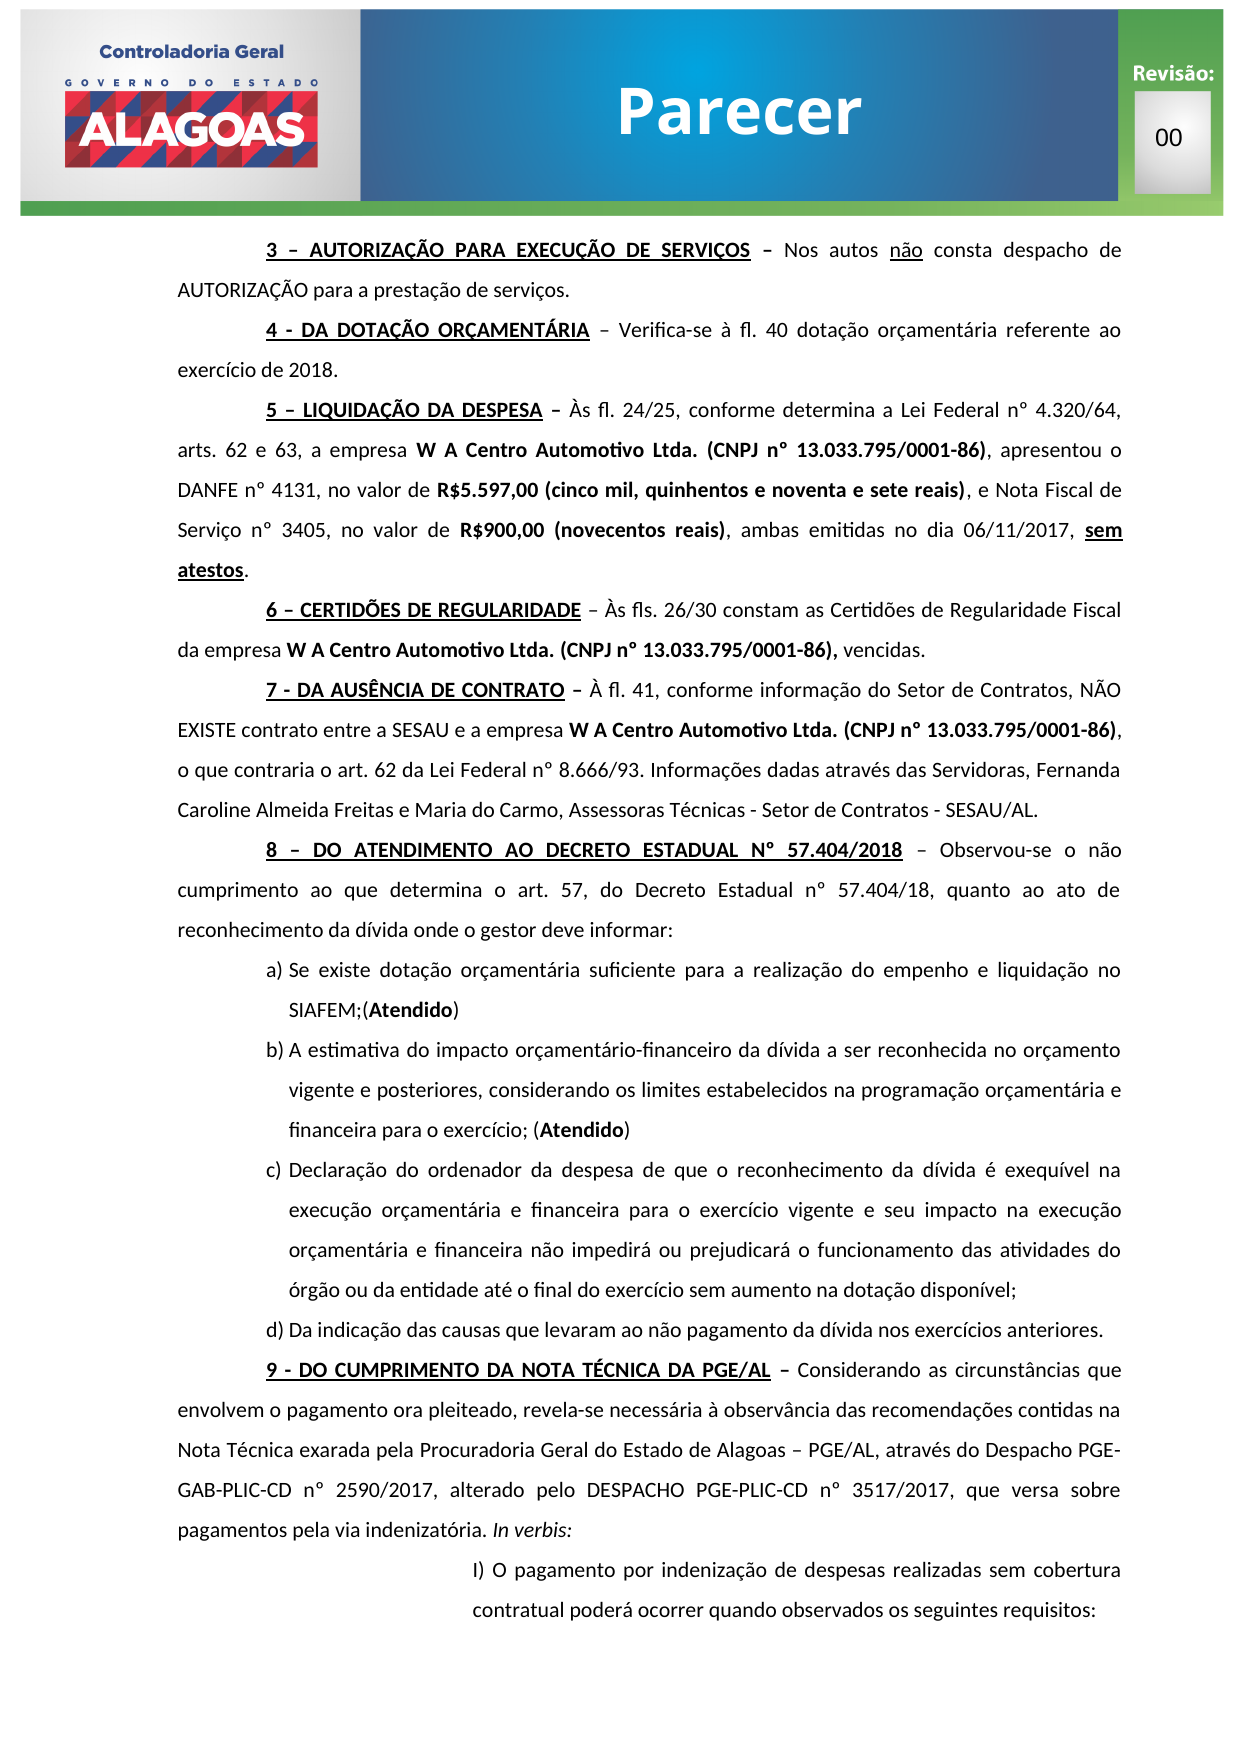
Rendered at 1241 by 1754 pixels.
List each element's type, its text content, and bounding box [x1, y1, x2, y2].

text 3 – AUTORIZAÇÃO PARA EXECUÇÃO DE SERVIÇOS – Nos autos não consta despacho de AUTORIZAÇÃO para a prestação de serviços. [177, 236, 1122, 303]
list Declaração do ordenador da despesa de que o reconhecimento da dívida é exequível na execução orçamentária e financeira para o exercício vigente e seu impacto na execução orçamentária e financeira não impedirá ou prejudicará o funcionamento das atividades do órgão ou da entidade até o final do exercício sem aumento na dotação disponível; [266, 1156, 1122, 1303]
text 7 - DA AUSÊNCIA DE CONTRATO – À fl. 41, conforme informação do Setor de Contratos, NÃO EXISTE contrato entre a SESAU e a empresa W A Centro Automotivo Ltda. (CNPJ nº 13.033.795/0001-86), o que contraria o art. 62 da Lei Federal nº 8.666/93. Informações dadas através das Servidoras, Fernanda Caroline Almeida Freitas e Maria do Carmo, Assessoras Técnicas - Setor de Contratos - SESAU/AL. [177, 676, 1122, 823]
text I) O pagamento por indenização de despesas realizadas sem cobertura contratual poderá ocorrer quando observados os seguintes requisitos: [472, 1556, 1122, 1623]
text 9 - DO CUMPRIMENTO DA NOTA TÉCNICA DA PGE/AL – Considerando as circunstâncias que envolvem o pagamento ora pleiteado, revela-se necessária à observância das recomendações contidas na Nota Técnica exarada pela Procuradoria Geral do Estado de Alagoas – PGE/AL, através do Despacho PGE-GAB-PLIC-CD nº 2590/2017, alterado pelo DESPACHO PGE-PLIC-CD nº 3517/2017, que versa sobre pagamentos pela via indenizatória. In verbis: [177, 1356, 1122, 1543]
text 6 – CERTIDÕES DE REGULARIDADE – Às fls. 26/30 constam as Certidões de Regularidade Fiscal da empresa W A Centro Automotivo Ltda. (CNPJ nº 13.033.795/0001-86), vencidas. [177, 596, 1122, 663]
text 5 – LIQUIDAÇÃO DA DESPESA – Às fl. 24/25, conforme determina a Lei Federal nº 4.320/64, arts. 62 e 63, a empresa W A Centro Automotivo Ltda. (CNPJ nº 13.033.795/0001-86), apresentou o DANFE nº 4131, no valor de R$5.597,00 (cinco mil, quinhentos e noventa e sete reais), e Nota Fiscal de Serviço nº 3405, no valor de R$900,00 (novecentos reais), ambas emitidas no dia 06/11/2017, sem atestos. [177, 396, 1122, 583]
picture [20, 9, 1224, 216]
list Se existe dotação orçamentária suficiente para a realização do empenho e liquidação no SIAFEM;(Atendido) [266, 956, 1122, 1023]
text 8 – DO ATENDIMENTO AO DECRETO ESTADUAL Nº 57.404/2018 – Observou-se o não cumprimento ao que determina o art. 57, do Decreto Estadual nº 57.404/18, quanto ao ato de reconhecimento da dívida onde o gestor deve informar: [177, 836, 1122, 943]
list Da indicação das causas que levaram ao não pagamento da dívida nos exercícios anteriores. [266, 1316, 1122, 1343]
list A estimativa do impacto orçamentário-financeiro da dívida a ser reconhecida no orçamento vigente e posteriores, considerando os limites estabelecidos na programação orçamentária e financeira para o exercício; (Atendido) [266, 1036, 1122, 1143]
text 4 - DA DOTAÇÃO ORÇAMENTÁRIA – Verifica-se à fl. 40 dotação orçamentária referente ao exercício de 2018. [177, 316, 1122, 383]
